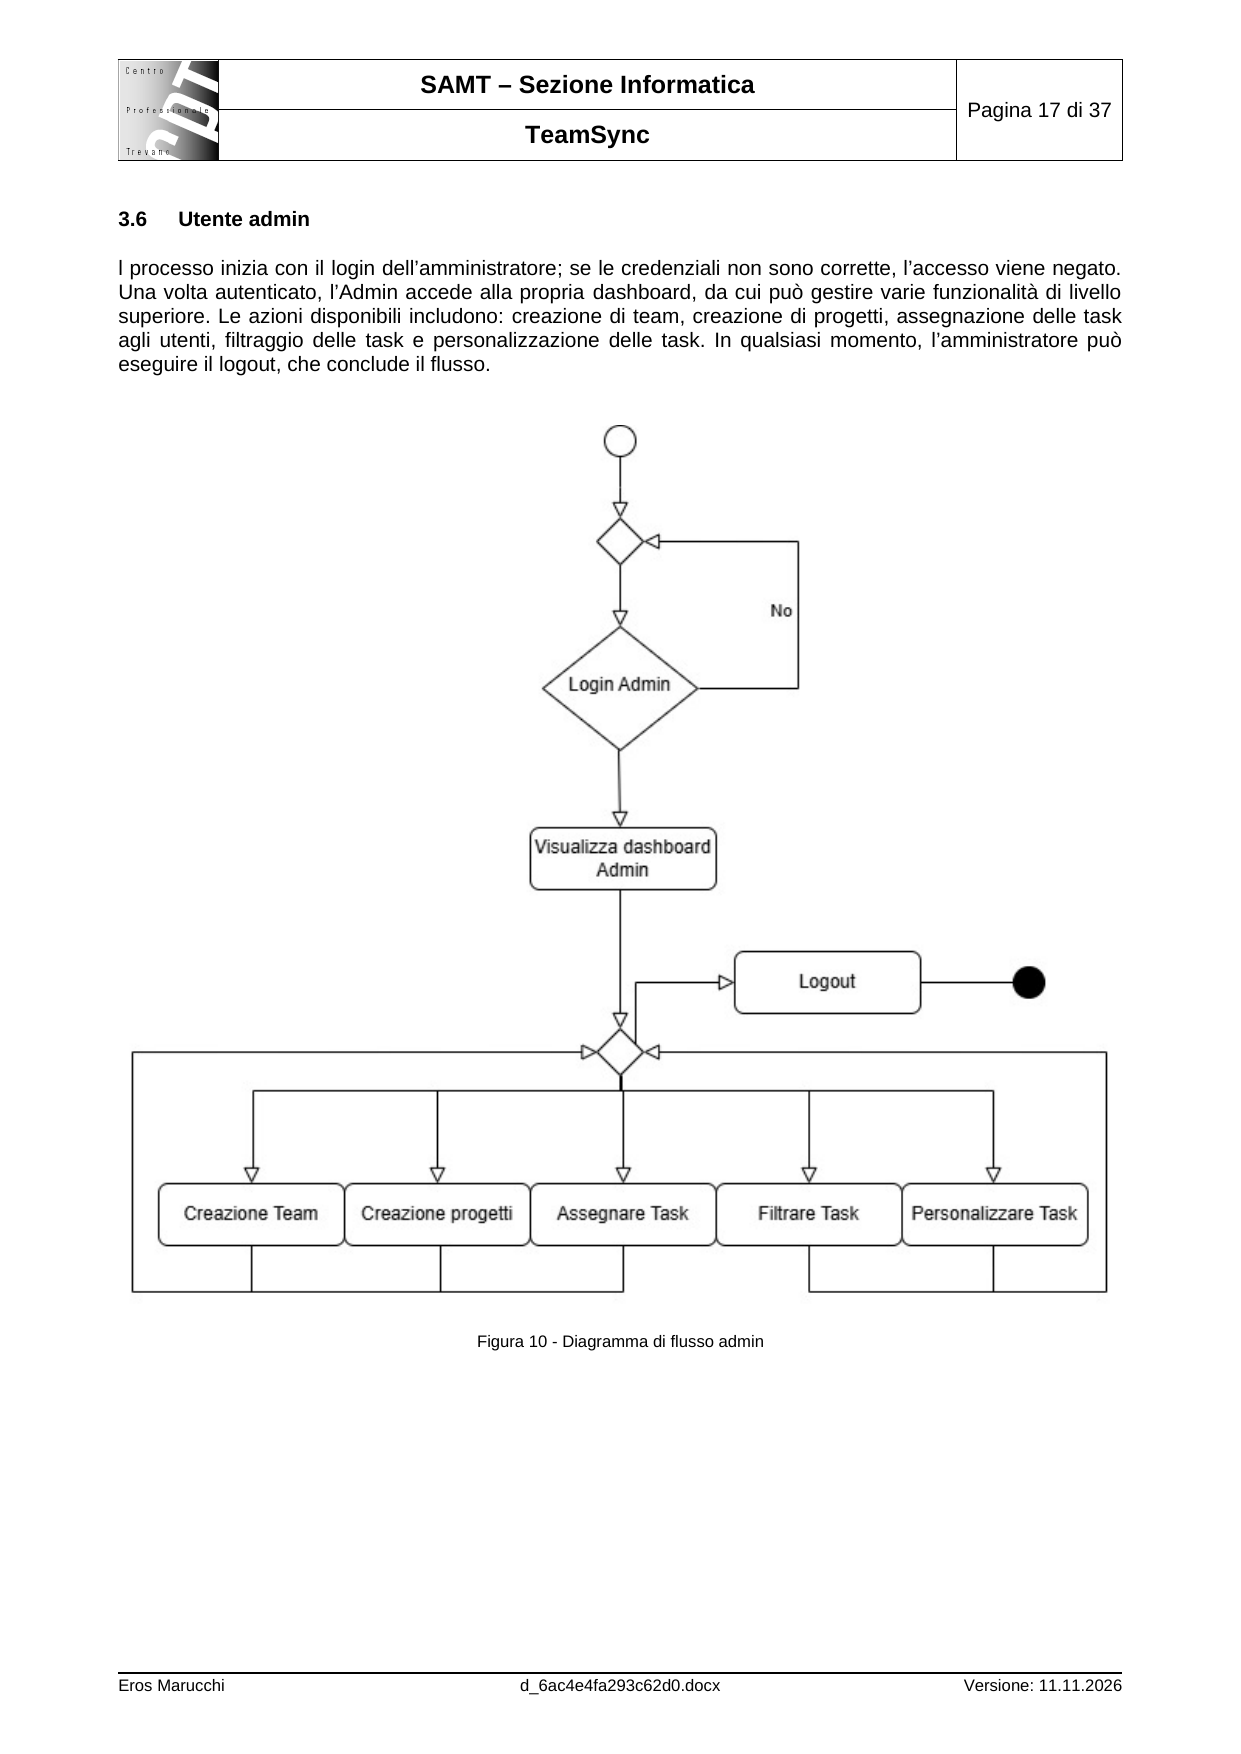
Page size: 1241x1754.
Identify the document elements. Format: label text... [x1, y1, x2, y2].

subtitle Utente admin [118, 207, 1122, 231]
text l processo inizia con il login dell’amministratore; se le credenziali non sono corrette, l’accesso viene negato. Una volta autenticato, l’Admin accede alla propria dashboard, da cui può gestire varie funzionalità di livello superiore. Le azioni disponibili includono: creazione di team, creazione di progetti, assegnazione delle task agli utenti, filtraggio delle task e personalizzazione delle task. In qualsiasi momento, l’amministratore può eseguire il logout, che conclude il flusso. [118, 256, 1122, 376]
picture [118, 60, 219, 160]
picture [118, 425, 1119, 1307]
